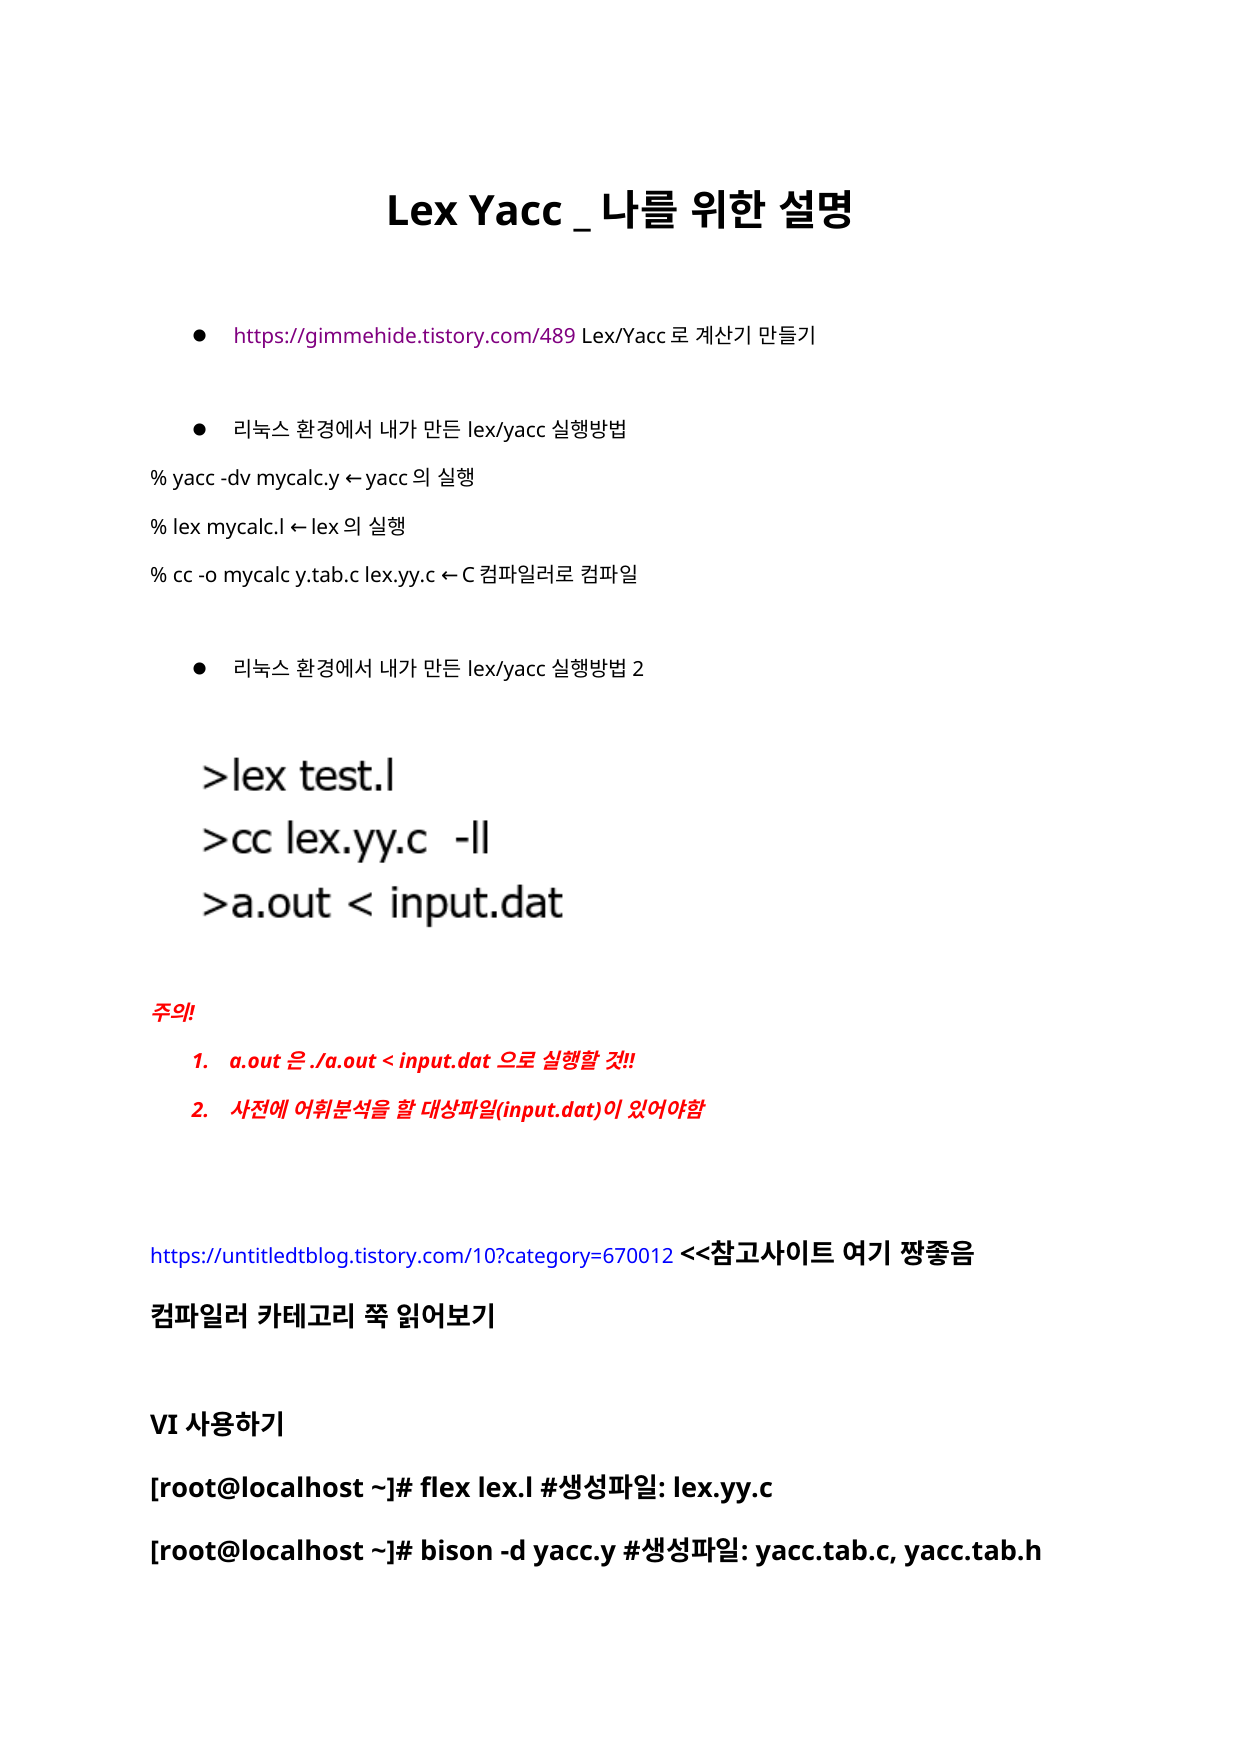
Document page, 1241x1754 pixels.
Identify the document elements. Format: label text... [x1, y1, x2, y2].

picture [150, 700, 658, 979]
list 리눅스 환경에서 내가 만든 lex/yacc 실행방법2 [192, 652, 1090, 683]
text VI 사용하기 [150, 1403, 1090, 1443]
text Lex Yacc _ 나를 위한 설명 [150, 177, 1090, 238]
list 리눅스 환경에서 내가 만든 lex/yacc 실행방법 [192, 413, 1090, 443]
text % cc -o mycalc y.tab.c lex.yy.c ←C컴파일러로 컴파일 [150, 558, 1090, 589]
list a.out은 ./a.out < input.dat 으로 실행할 것!! [192, 1044, 1090, 1075]
text 컴파일러 카테고리 쭉 읽어보기 [150, 1295, 1090, 1334]
text 주의! [150, 996, 1090, 1026]
text https://untitledtblog.tistory.com/10?category=670012 <<참고사이트 여기 짱좋음 [150, 1232, 1090, 1271]
text % lex mycalc.l ←lex의 실행 [150, 510, 1090, 540]
list 사전에 어휘분석을 할 대상파일(input.dat)이 있어야함 [192, 1093, 1090, 1123]
text [root@localhost ~]# flex lex.l #생성파일: lex.yy.c [150, 1466, 1090, 1506]
list https://gimmehide.tistory.com/489 Lex/Yacc로 계산기 만들기 [192, 319, 1090, 350]
text % yacc -dv mycalc.y ←yacc의 실행 [150, 462, 1090, 492]
text [root@localhost ~]# bison -d yacc.y #생성파일: yacc.tab.c, yacc.tab.h [150, 1529, 1090, 1568]
